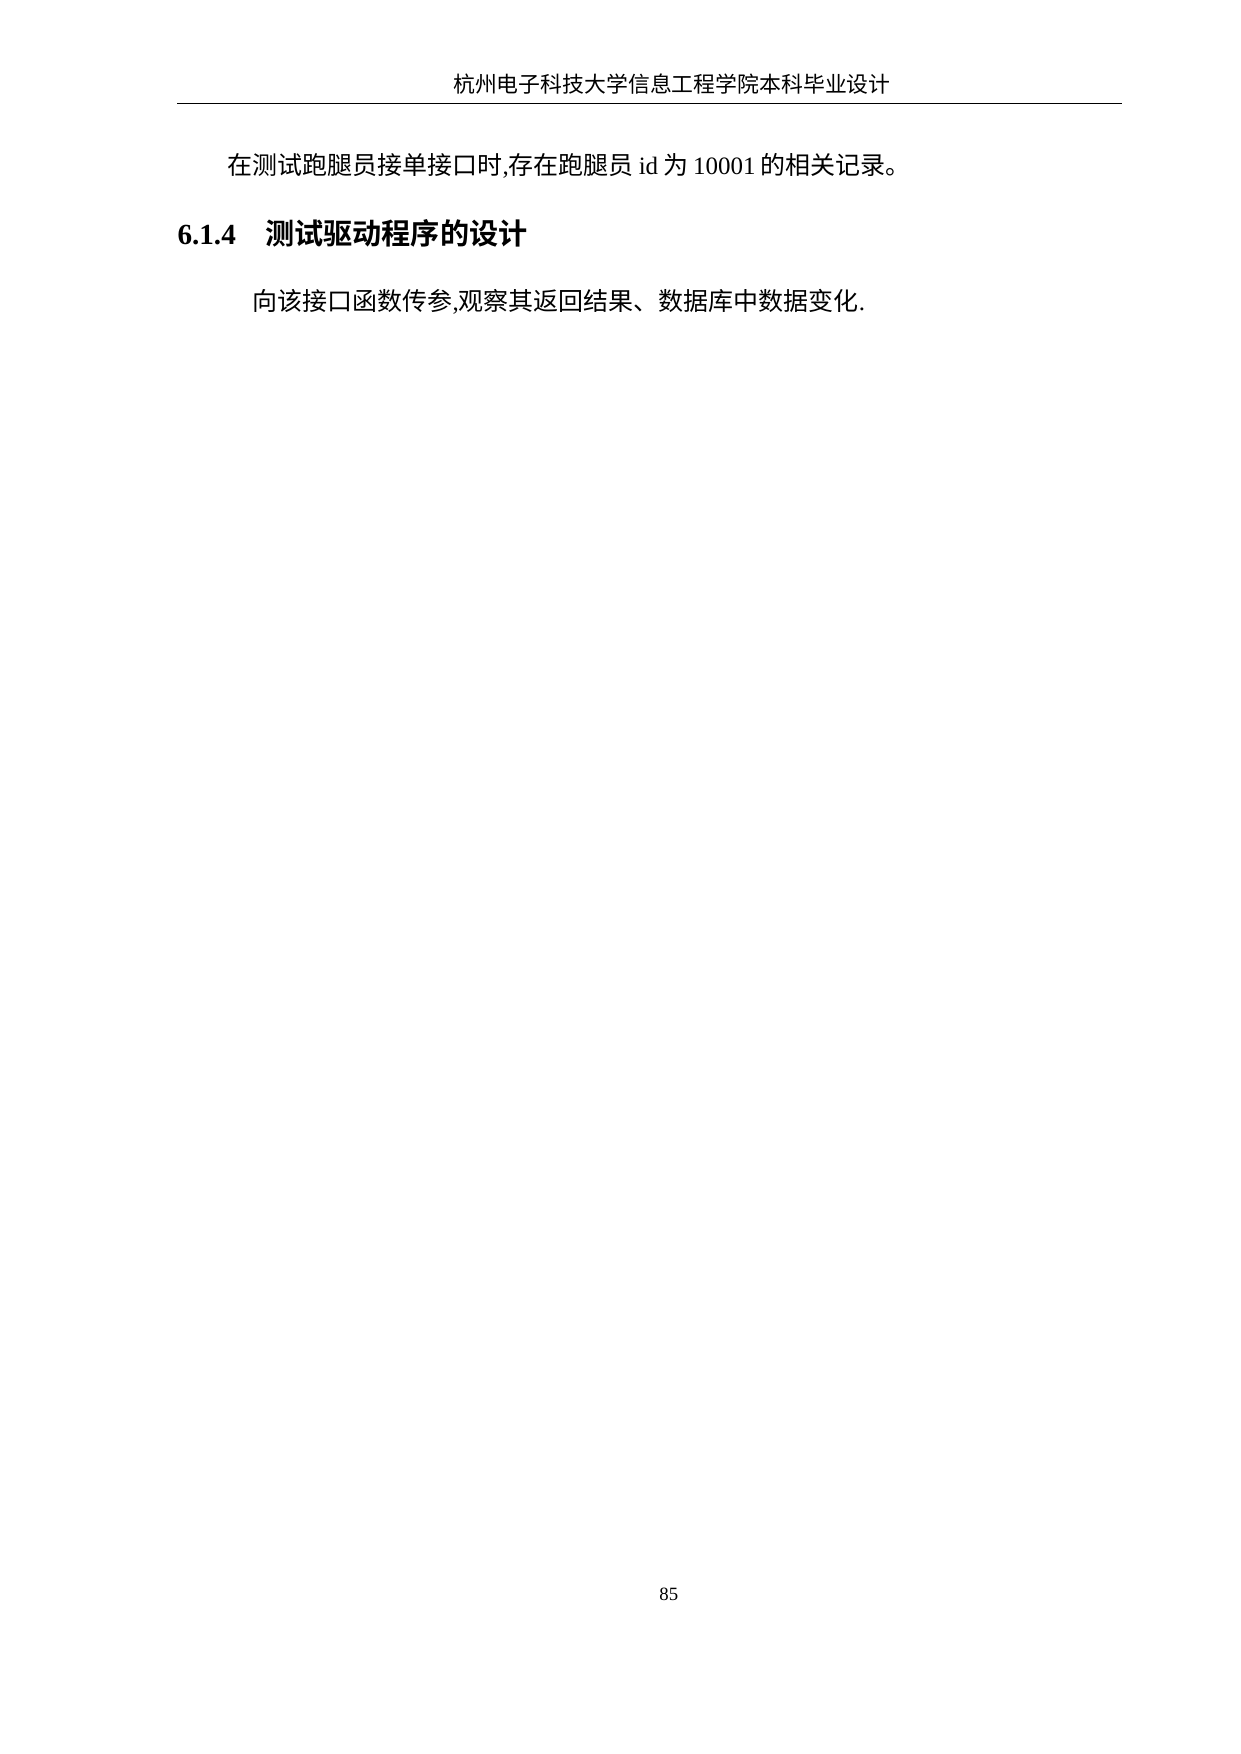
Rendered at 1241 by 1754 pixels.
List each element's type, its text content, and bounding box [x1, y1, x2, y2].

text 在测试跑腿员接单接口时,存在跑腿员id为10001的相关记录。 [177, 129, 1122, 197]
text 向该接口函数传参,观察其返回结果、数据库中数据变化. [177, 265, 1122, 333]
subtitle 测试驱动程序的设计 [177, 197, 1122, 265]
